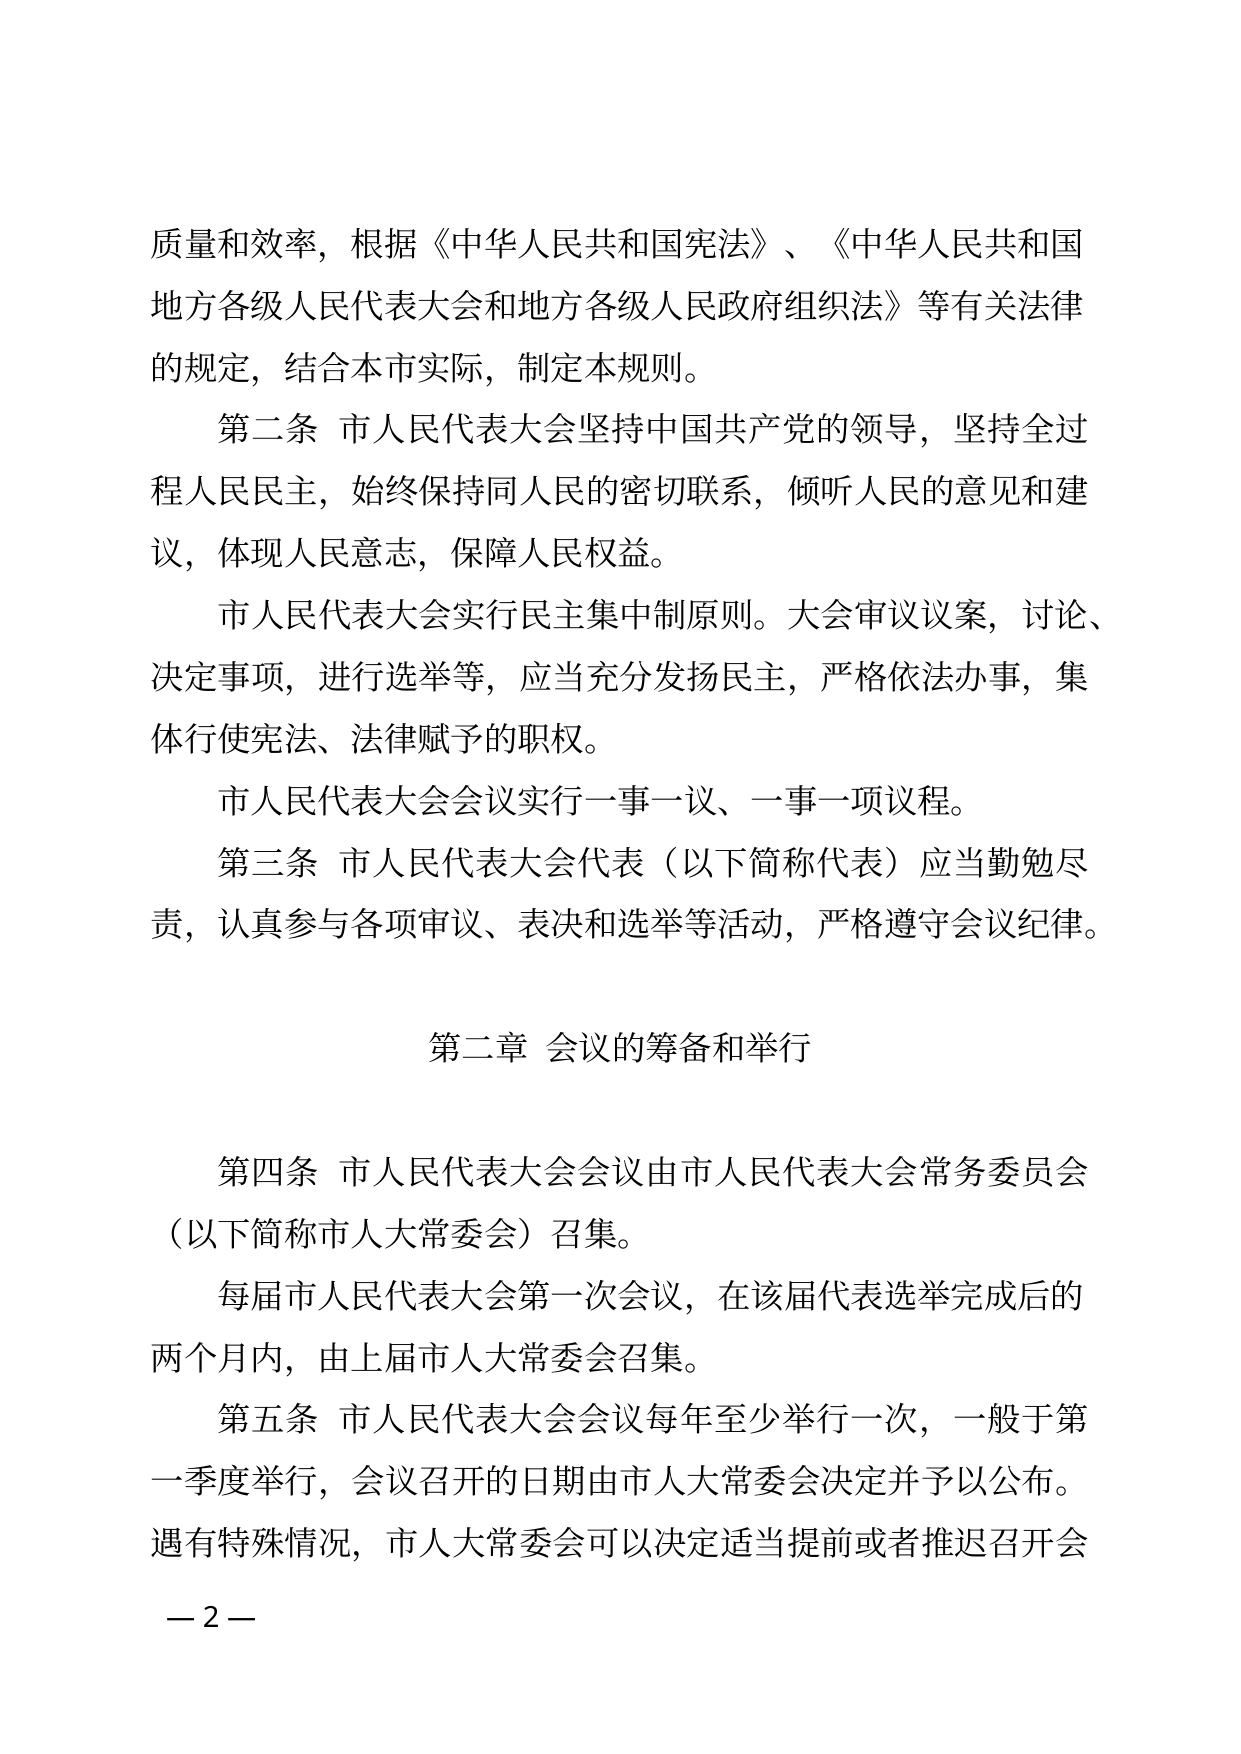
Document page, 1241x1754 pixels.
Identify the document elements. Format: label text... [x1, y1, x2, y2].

text 市人民代表大会实行民主集中制原则。大会审议议案，讨论、决定事项，进行选举等，应当充分发扬民主，严格依法办事，集体行使宪法、法律赋予的职权。 [151, 578, 1089, 764]
text 第三条 市人民代表大会代表（以下简称代表）应当勤勉尽责，认真参与各项审议、表决和选举等活动，严格遵守会议纪律。 [151, 826, 1089, 949]
text 市人民代表大会会议实行一事一议、一事一项议程。 [151, 764, 1089, 826]
text 第四条 市人民代表大会会议由市人民代表大会常务委员会（以下简称市人大常委会）召集。 [151, 1135, 1089, 1259]
text 第二条 市人民代表大会坚持中国共产党的领导，坚持全过程人民民主，始终保持同人民的密切联系，倾听人民的意见和建议，体现人民意志，保障人民权益。 [151, 392, 1089, 578]
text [151, 207, 1089, 392]
text 第二章 会议的筹备和举行 [151, 1011, 1089, 1073]
text 每届市人民代表大会第一次会议，在该届代表选举完成后的两个月内，由上届市人大常委会召集。 [151, 1259, 1089, 1382]
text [151, 1382, 1089, 1568]
